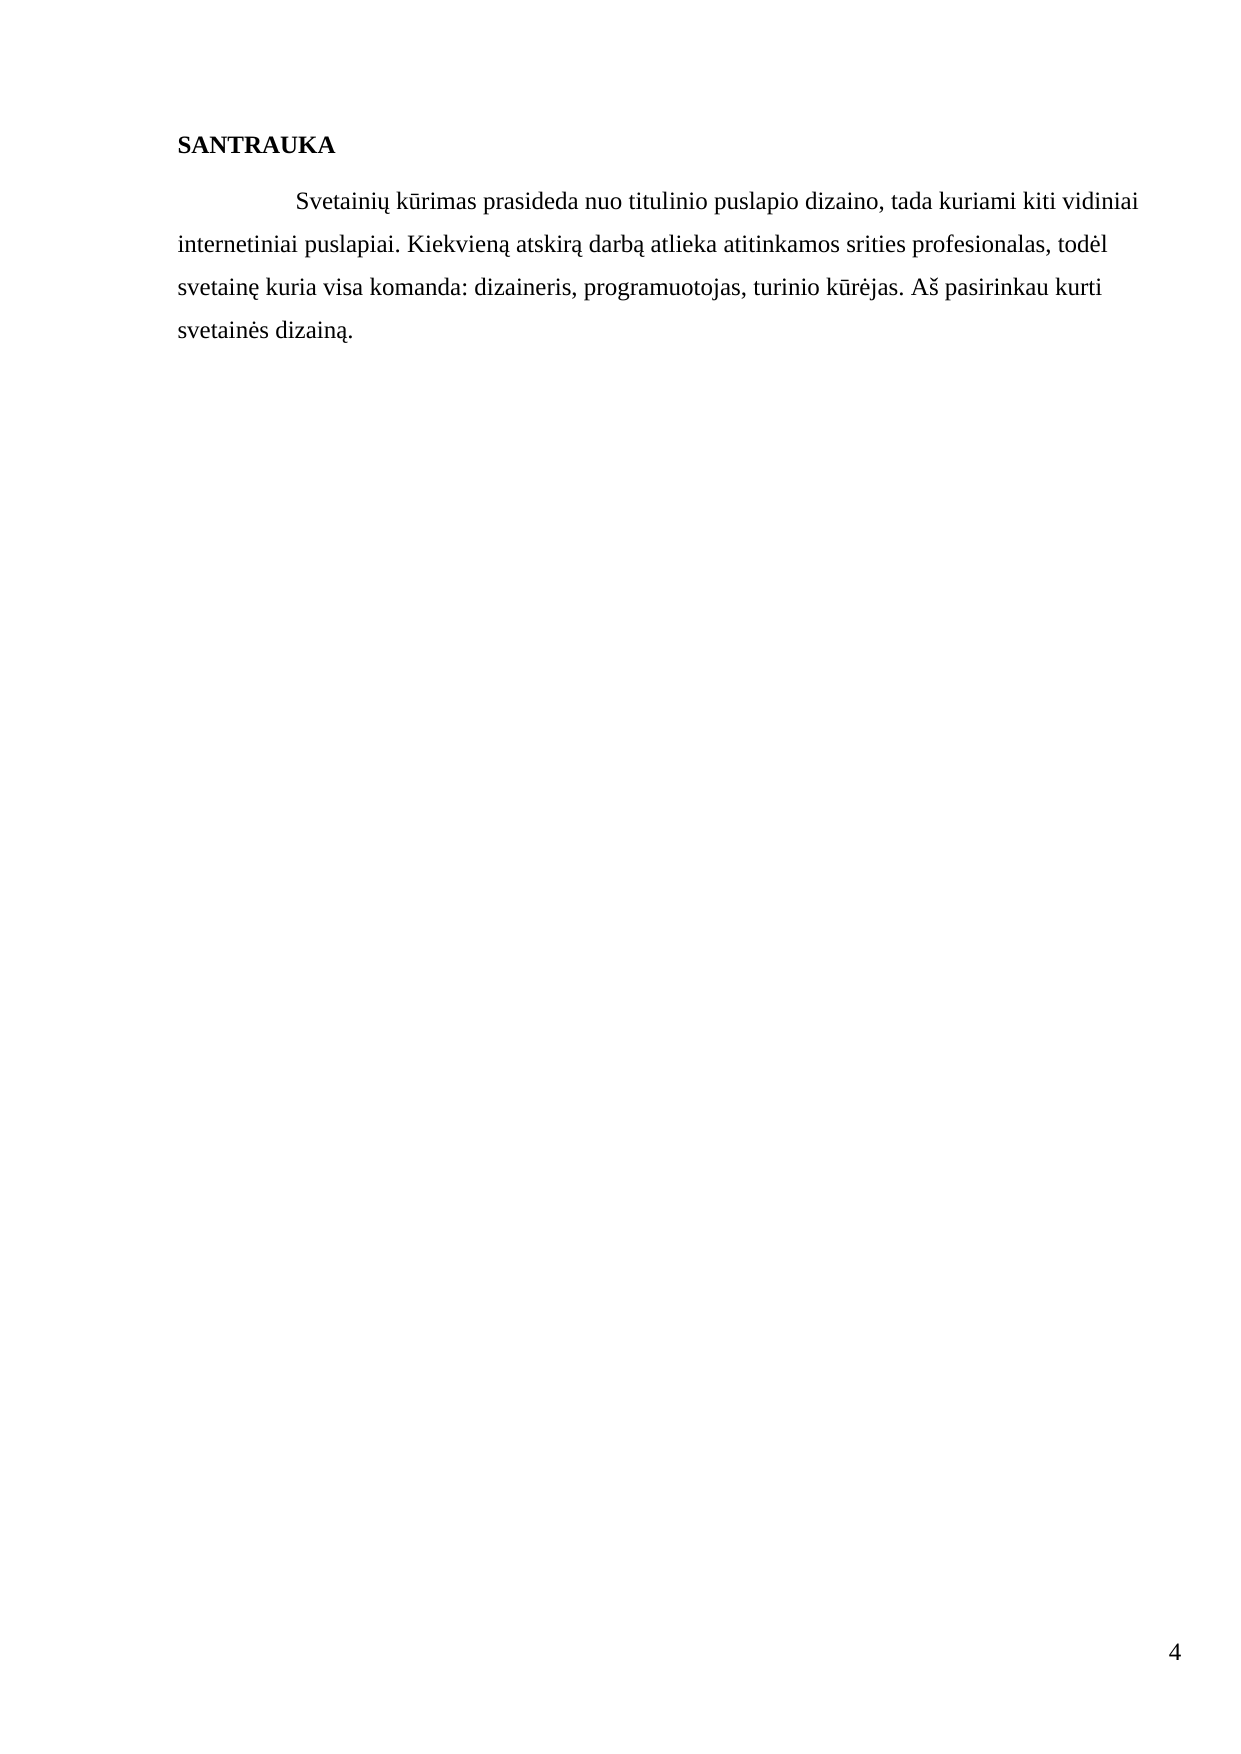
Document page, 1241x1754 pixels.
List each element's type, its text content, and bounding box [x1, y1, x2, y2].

text Svetainių kūrimas prasideda nuo titulinio puslapio dizaino, tada kuriami kiti vidiniai internetiniai puslapiai. Kiekvieną atskirą darbą atlieka atitinkamos srities profesionalas, todėl svetainę kuria visa komanda: dizaineris, programuotojas, turinio kūrėjas. Aš pasirinkau kurti svetainės dizainą. [177, 186, 1181, 344]
text SANTRAUKA [177, 131, 1181, 159]
